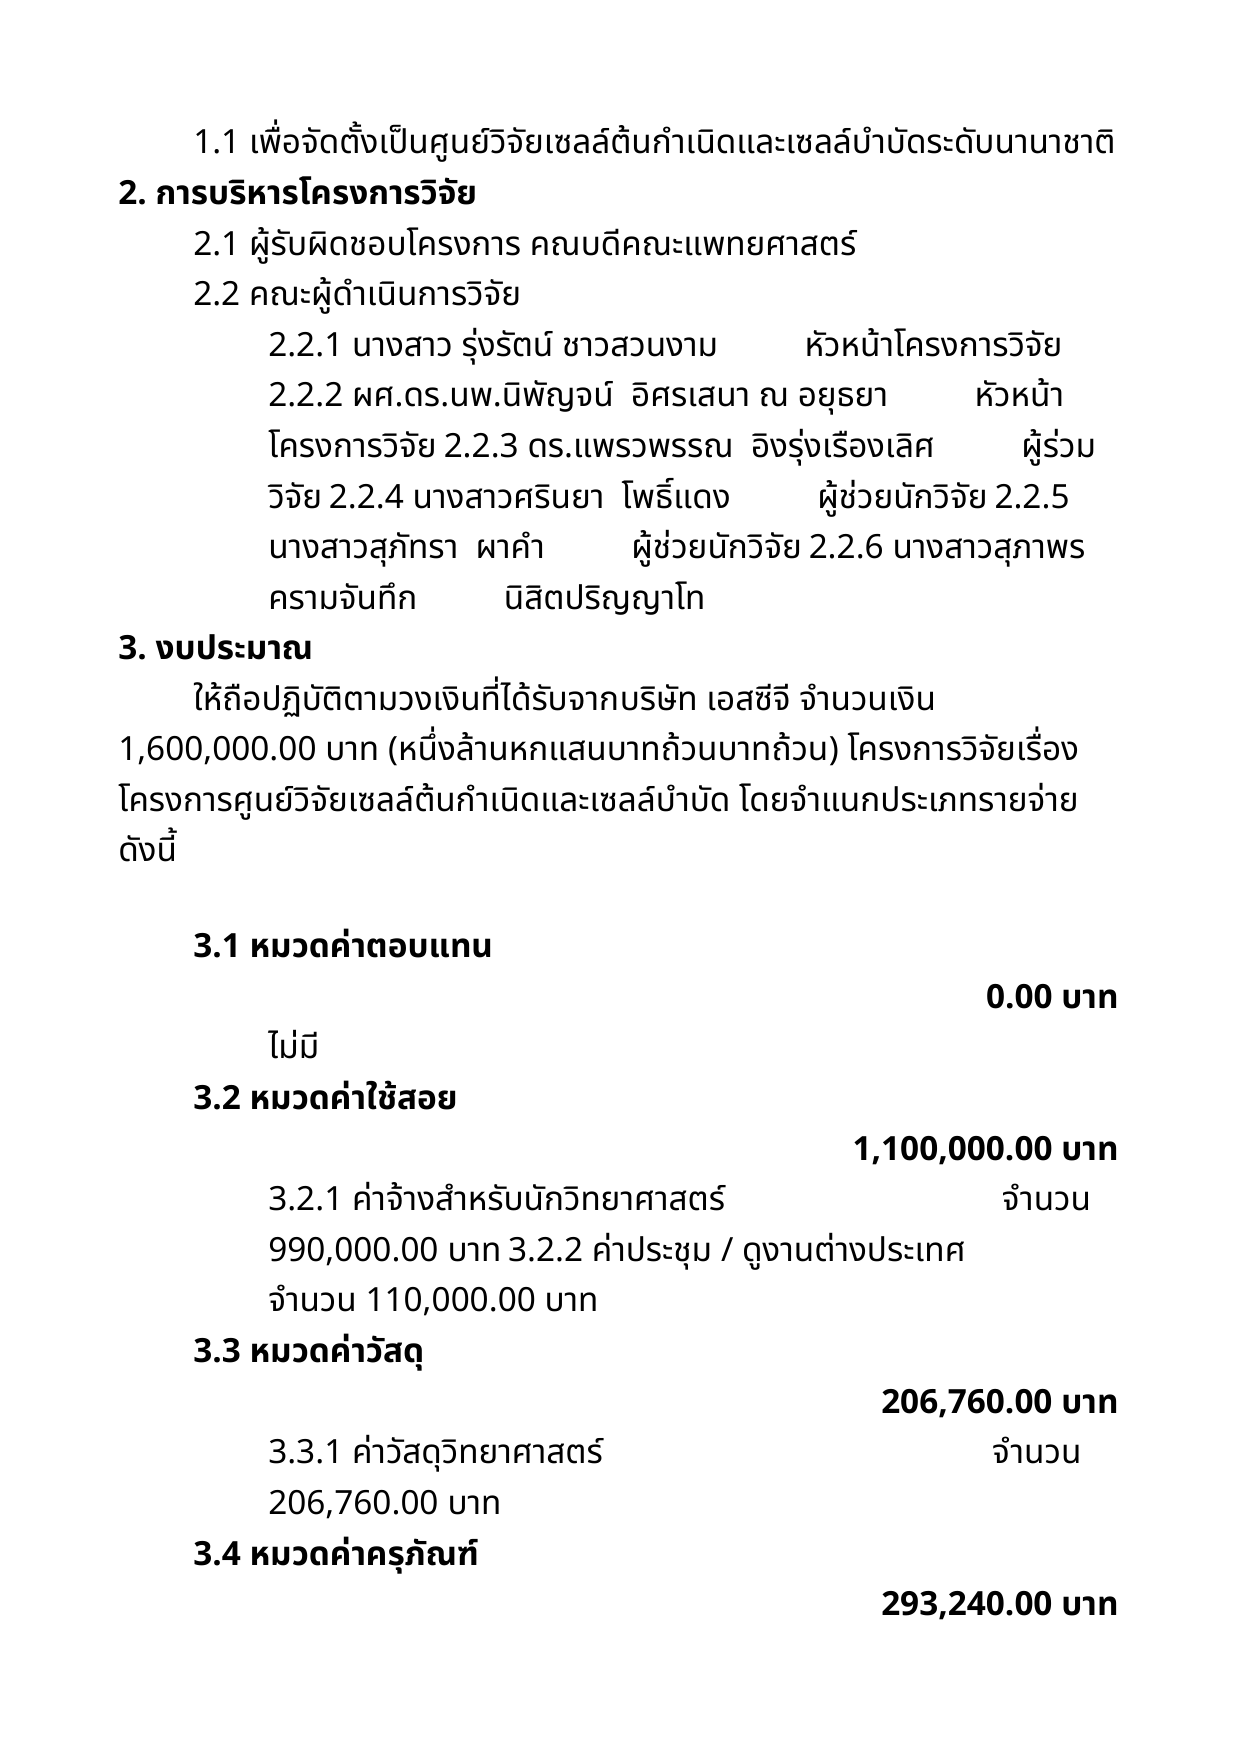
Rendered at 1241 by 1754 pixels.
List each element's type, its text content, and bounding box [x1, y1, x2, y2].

text 3.2 หมวดค่าใช้สอย [193, 1074, 1118, 1124]
text 2. การบริหารโครงการวิจัย [118, 169, 1122, 219]
text 3.3 หมวดค่าวัสดุ [193, 1327, 1118, 1377]
text 2.2 คณะผู้ดำเนินการวิจัย [118, 270, 1174, 321]
text ไม่มี [268, 1023, 1118, 1074]
text 2.2.1 นางสาว รุ่งรัตน์ ชาวสวนงาม หัวหน้าโครงการวิจัย [118, 321, 1174, 371]
text 3.4 หมวดค่าครุภัณฑ์ [193, 1529, 1118, 1580]
text 2.2.2 ผศ.ดร.นพ.นิพัญจน์ อิศรเสนา ณ อยุธยา หัวหน้าโครงการวิจัย [268, 371, 1118, 624]
text 206,760.00 บาท [193, 1377, 1118, 1428]
text 0.00 บาท [118, 973, 1118, 1023]
text 3.2.1 ค่าจ้างสำหรับนักวิทยาศาสตร์ จำนวน 990,000.00 บาท [268, 1175, 1118, 1327]
text ให้ถือปฏิบัติตามวงเงินที่ได้รับจากบริษัท เอสซีจี จำนวนเงิน 1,600,000.00 บาท (หนึ่งล้านหกแสนบาทถ้วนบาทถ้วน) โครงการวิจัยเรื่อง โครงการศูนย์วิจัยเซลล์ต้นกำเนิดและเซลล์บำบัด โดยจำแนกประเภทรายจ่าย ดังนี้ [118, 675, 1118, 877]
text 3.3.1 ค่าวัสดุวิทยาศาสตร์ จำนวน 206,760.00 บาท [268, 1428, 1118, 1529]
text 3. งบประมาณ [118, 624, 1118, 675]
text 2.1 ผู้รับผิดชอบโครงการ คณบดีคณะแพทยศาสตร์ [118, 219, 1174, 270]
text 3.1 หมวดค่าตอบแทน [118, 922, 1118, 973]
text 1,100,000.00 บาท [193, 1124, 1118, 1175]
text 1.1 เพื่อจัดตั้งเป็นศูนย์วิจัยเซลล์ต้นกำเนิดและเซลล์บำบัดระดับนานาชาติ [193, 118, 1122, 169]
text 293,240.00 บาท [193, 1580, 1118, 1631]
